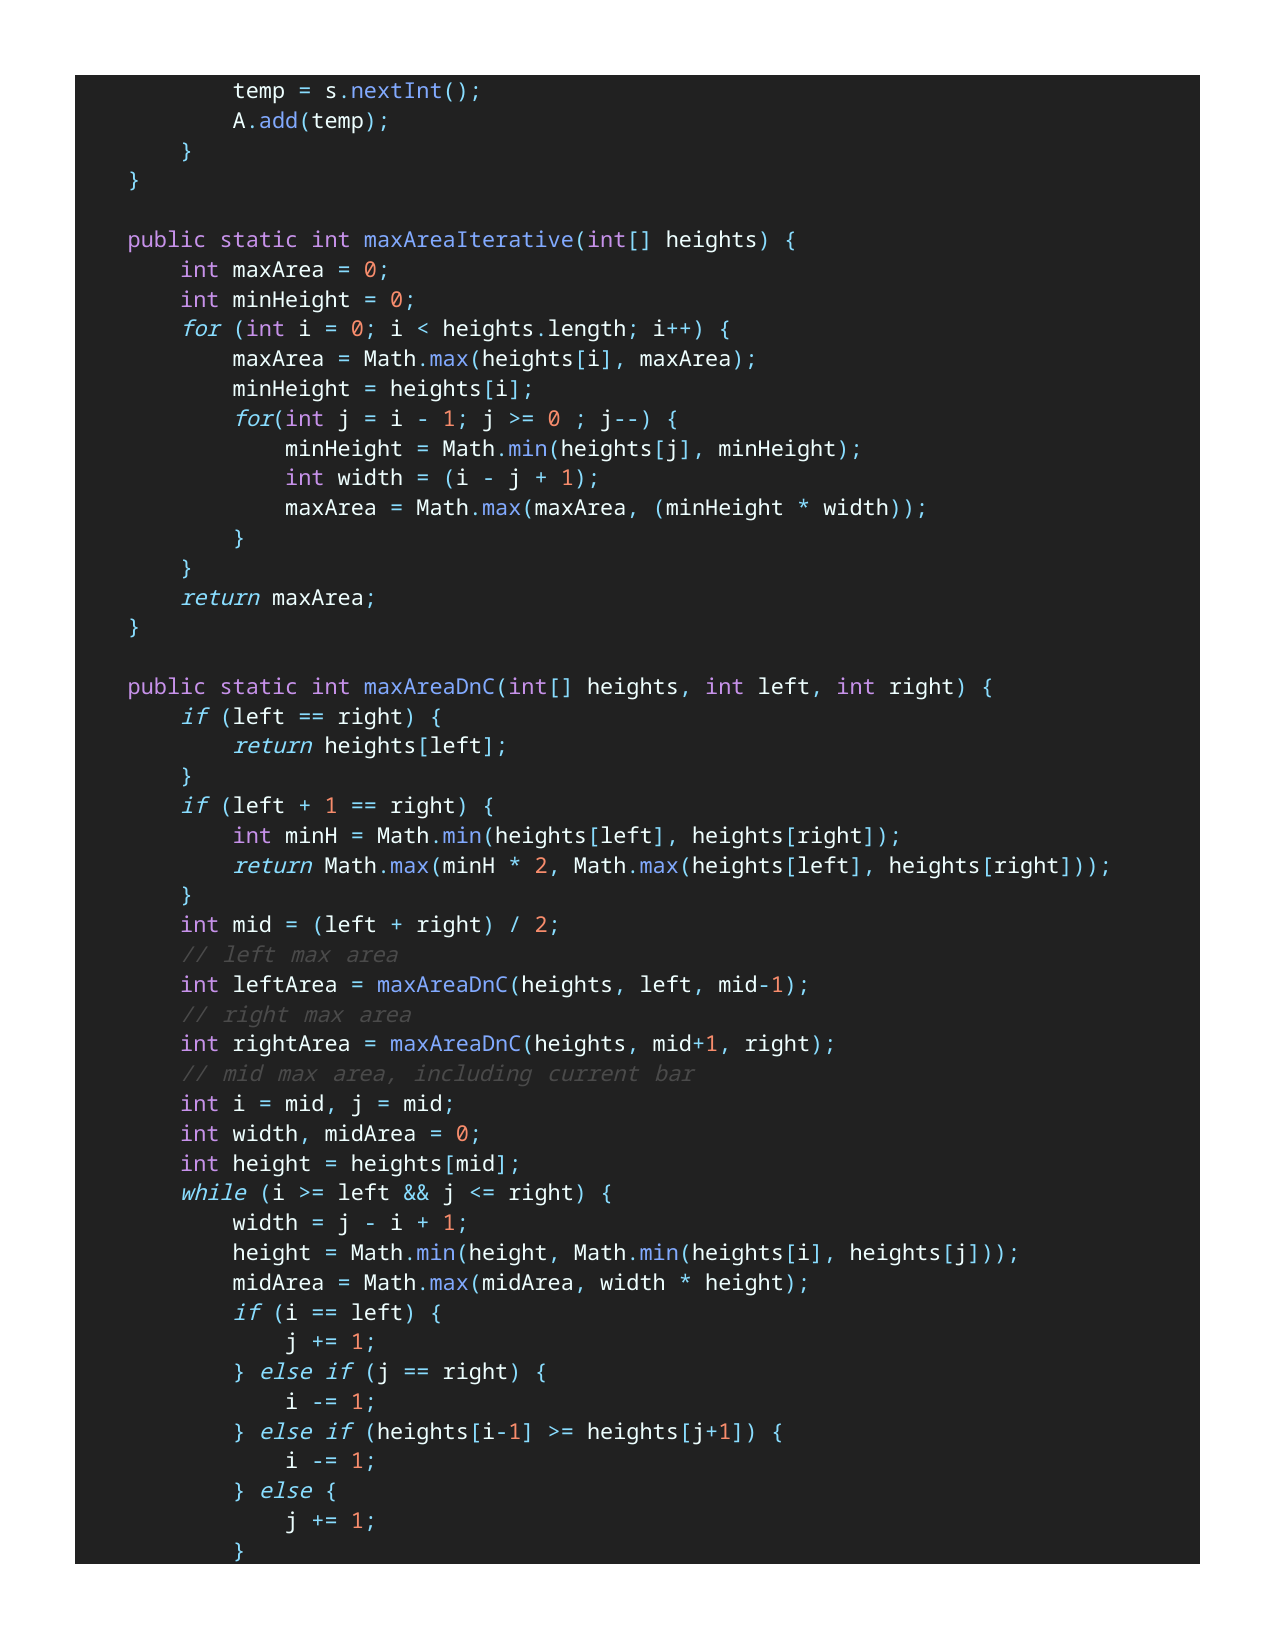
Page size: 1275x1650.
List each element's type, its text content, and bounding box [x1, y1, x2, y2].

text int width = (i - j + 1); [75, 462, 1200, 492]
text height = Math.min(height, Math.min(heights[i], heights[j])); [75, 1237, 1200, 1267]
text midArea = Math.max(midArea, width * height); [75, 1267, 1200, 1296]
text int rightArea = maxAreaDnC(heights, mid+1, right); [75, 1028, 1200, 1058]
text j += 1; [75, 1326, 1200, 1356]
text // right max area [75, 998, 1200, 1028]
text i -= 1; [75, 1445, 1200, 1475]
text if (i == left) { [75, 1296, 1200, 1326]
text while (i >= left && j <= right) { [75, 1177, 1200, 1207]
text } [75, 1535, 1200, 1564]
text } else if (heights[i-1] >= heights[j+1]) { [75, 1416, 1200, 1445]
text int width, midArea = 0; [75, 1118, 1200, 1147]
text } [75, 164, 1200, 194]
text return maxArea; [75, 581, 1200, 611]
text int leftArea = maxAreaDnC(heights, left, mid-1); [75, 969, 1200, 998]
text int i = mid, j = mid; [75, 1088, 1200, 1118]
text int minHeight = 0; [75, 283, 1200, 313]
text int mid = (left + right) / 2; [75, 909, 1200, 939]
text // mid max area, including current bar [75, 1058, 1200, 1088]
text if (left + 1 == right) { [75, 790, 1200, 820]
text return heights[left]; [75, 730, 1200, 760]
text } [75, 760, 1200, 790]
text } [75, 134, 1200, 164]
text A.add(temp); [75, 105, 1200, 134]
text i -= 1; [75, 1386, 1200, 1416]
text maxArea = Math.max(heights[i], maxArea); [75, 343, 1200, 373]
text public static int maxAreaIterative(int[] heights) { [75, 224, 1200, 254]
text } [75, 611, 1200, 641]
text minHeight = heights[i]; [75, 373, 1200, 403]
text } [75, 522, 1200, 552]
text public static int maxAreaDnC(int[] heights, int left, int right) { [75, 671, 1200, 701]
text } [75, 552, 1200, 581]
text maxArea = Math.max(maxArea, (minHeight * width)); [75, 492, 1200, 522]
text } else if (j == right) { [75, 1356, 1200, 1386]
text width = j - i + 1; [75, 1207, 1200, 1237]
text } else { [75, 1475, 1200, 1505]
text temp = s.nextInt(); [75, 75, 1200, 105]
text // left max area [75, 939, 1200, 969]
text for(int j = i - 1; j >= 0 ; j--) { [75, 403, 1200, 432]
text j += 1; [75, 1505, 1200, 1535]
text return Math.max(minH * 2, Math.max(heights[left], heights[right])); [75, 849, 1200, 879]
text int height = heights[mid]; [75, 1147, 1200, 1177]
text int minH = Math.min(heights[left], heights[right]); [75, 820, 1200, 849]
text minHeight = Math.min(heights[j], minHeight); [75, 432, 1200, 462]
text if (left == right) { [75, 701, 1200, 730]
text for (int i = 0; i < heights.length; i++) { [75, 313, 1200, 343]
text int maxArea = 0; [75, 254, 1200, 283]
text } [75, 879, 1200, 909]
